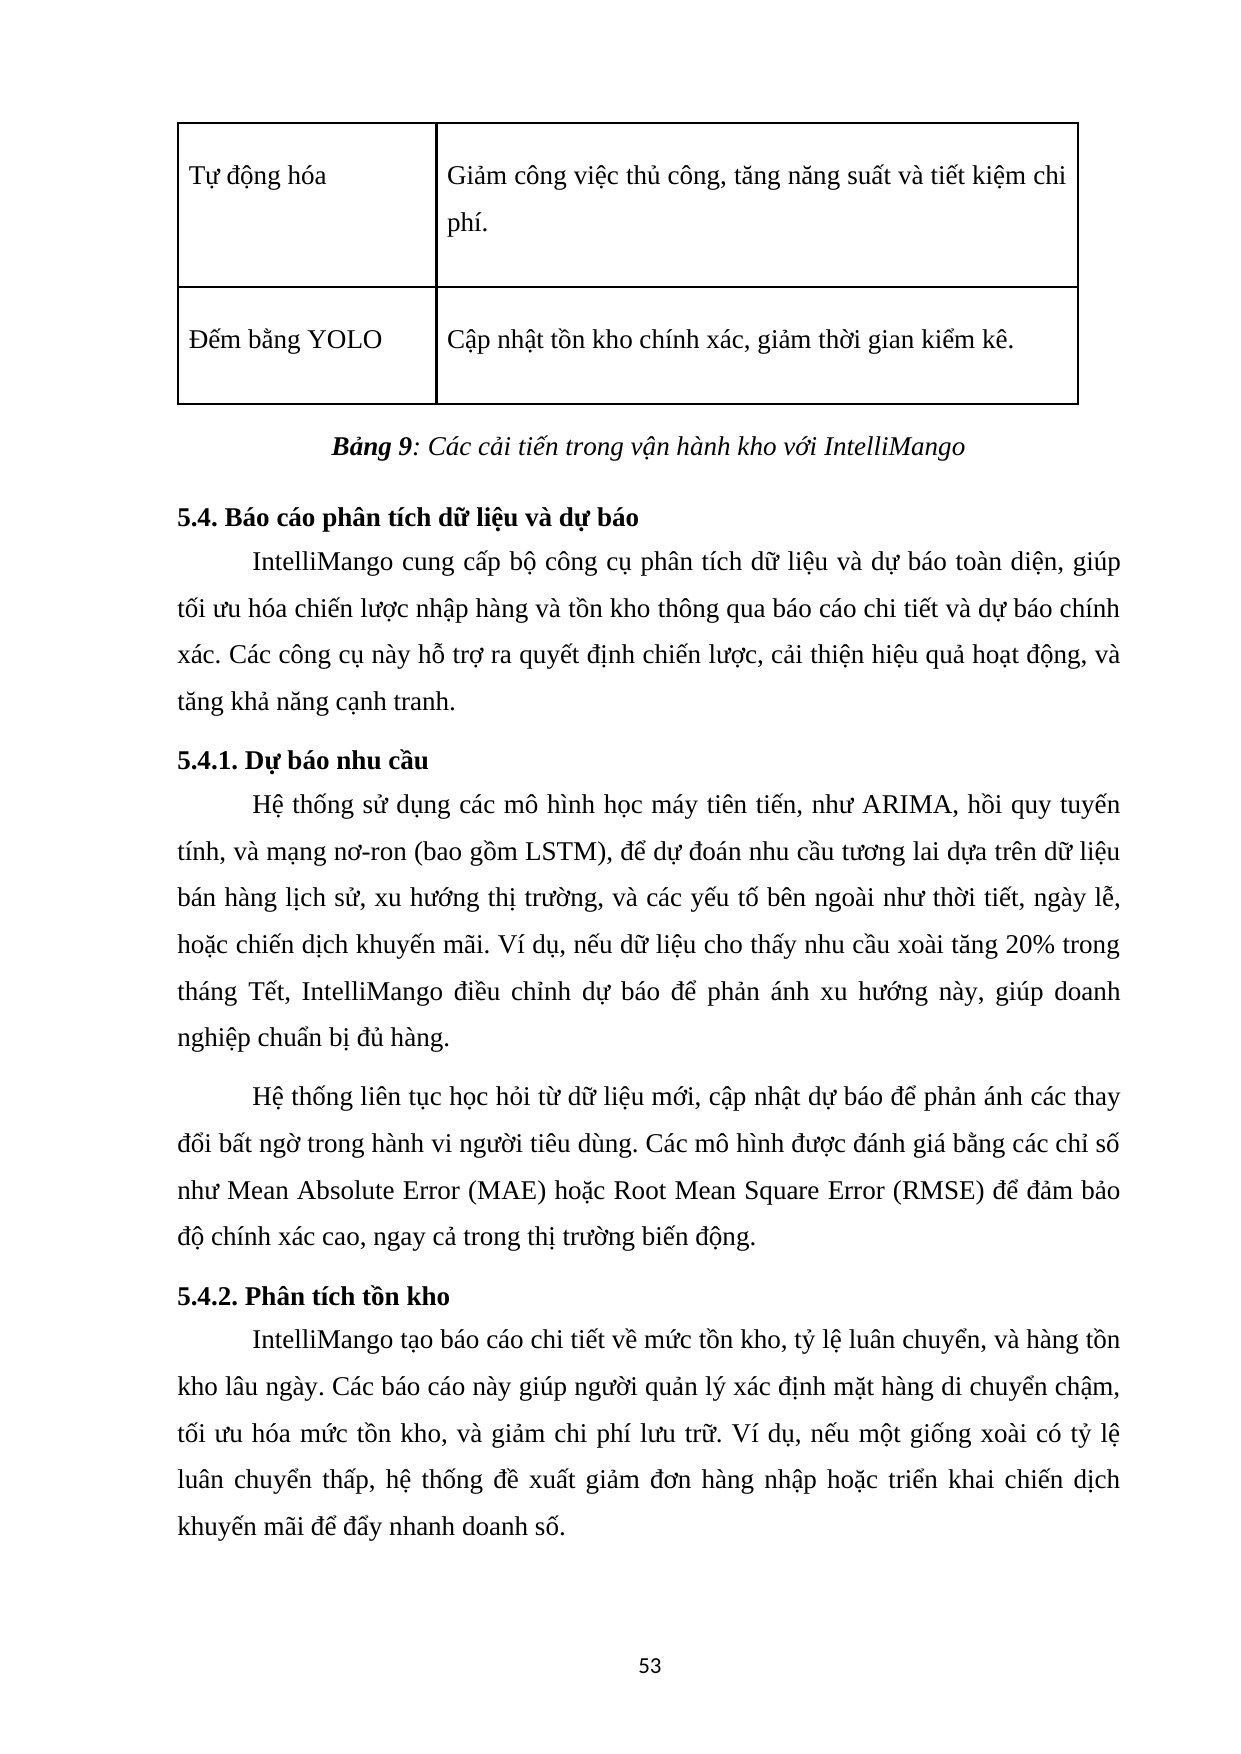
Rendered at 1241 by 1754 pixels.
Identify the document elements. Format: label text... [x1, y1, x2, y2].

subtitle 5.4.1. Dự báo nhu cầu [177, 744, 1122, 776]
text Hệ thống sử dụng các mô hình học máy tiên tiến, như ARIMA, hồi quy tuyến tính, và mạng nơ-ron (bao gồm LSTM), để dự đoán nhu cầu tương lai dựa trên dữ liệu bán hàng lịch sử, xu hướng thị trường, và các yếu tố bên ngoài như thời tiết, ngày lễ, hoặc chiến dịch khuyến mãi. Ví dụ, nếu dữ liệu cho thấy nhu cầu xoài tăng 20% trong tháng Tết, IntelliMango điều chỉnh dự báo để phản ánh xu hướng này, giúp doanh nghiệp chuẩn bị đủ hàng. [177, 788, 1122, 1052]
subtitle 5.4. Báo cáo phân tích dữ liệu và dự báo [177, 502, 1122, 533]
subtitle 5.4.2. Phân tích tồn kho [177, 1280, 1122, 1311]
table_cell Đếm bằng YOLO [179, 288, 435, 403]
table_cell Giảm công việc thủ công, tăng năng suất và tiết kiệm chi phí. [438, 124, 1077, 286]
table_cell Tự động hóa [179, 124, 435, 286]
text Bảng 9: Các cải tiến trong vận hành kho với IntelliMango [177, 430, 1122, 461]
text Hệ thống liên tục học hỏi từ dữ liệu mới, cập nhật dự báo để phản ánh các thay đổi bất ngờ trong hành vi người tiêu dùng. Các mô hình được đánh giá bằng các chỉ số như Mean Absolute Error (MAE) hoặc Root Mean Square Error (RMSE) để đảm bảo độ chính xác cao, ngay cả trong thị trường biến động. [177, 1081, 1122, 1252]
text IntelliMango cung cấp bộ công cụ phân tích dữ liệu và dự báo toàn diện, giúp tối ưu hóa chiến lược nhập hàng và tồn kho thông qua báo cáo chi tiết và dự báo chính xác. Các công cụ này hỗ trợ ra quyết định chiến lược, cải thiện hiệu quả hoạt động, và tăng khả năng cạnh tranh. [177, 545, 1122, 716]
table_cell Cập nhật tồn kho chính xác, giảm thời gian kiểm kê. [438, 288, 1077, 403]
text IntelliMango tạo báo cáo chi tiết về mức tồn kho, tỷ lệ luân chuyển, và hàng tồn kho lâu ngày. Các báo cáo này giúp người quản lý xác định mặt hàng di chuyển chậm, tối ưu hóa mức tồn kho, và giảm chi phí lưu trữ. Ví dụ, nếu một giống xoài có tỷ lệ luân chuyển thấp, hệ thống đề xuất giảm đơn hàng nhập hoặc triển khai chiến dịch khuyến mãi để đẩy nhanh doanh số. [177, 1323, 1122, 1541]
